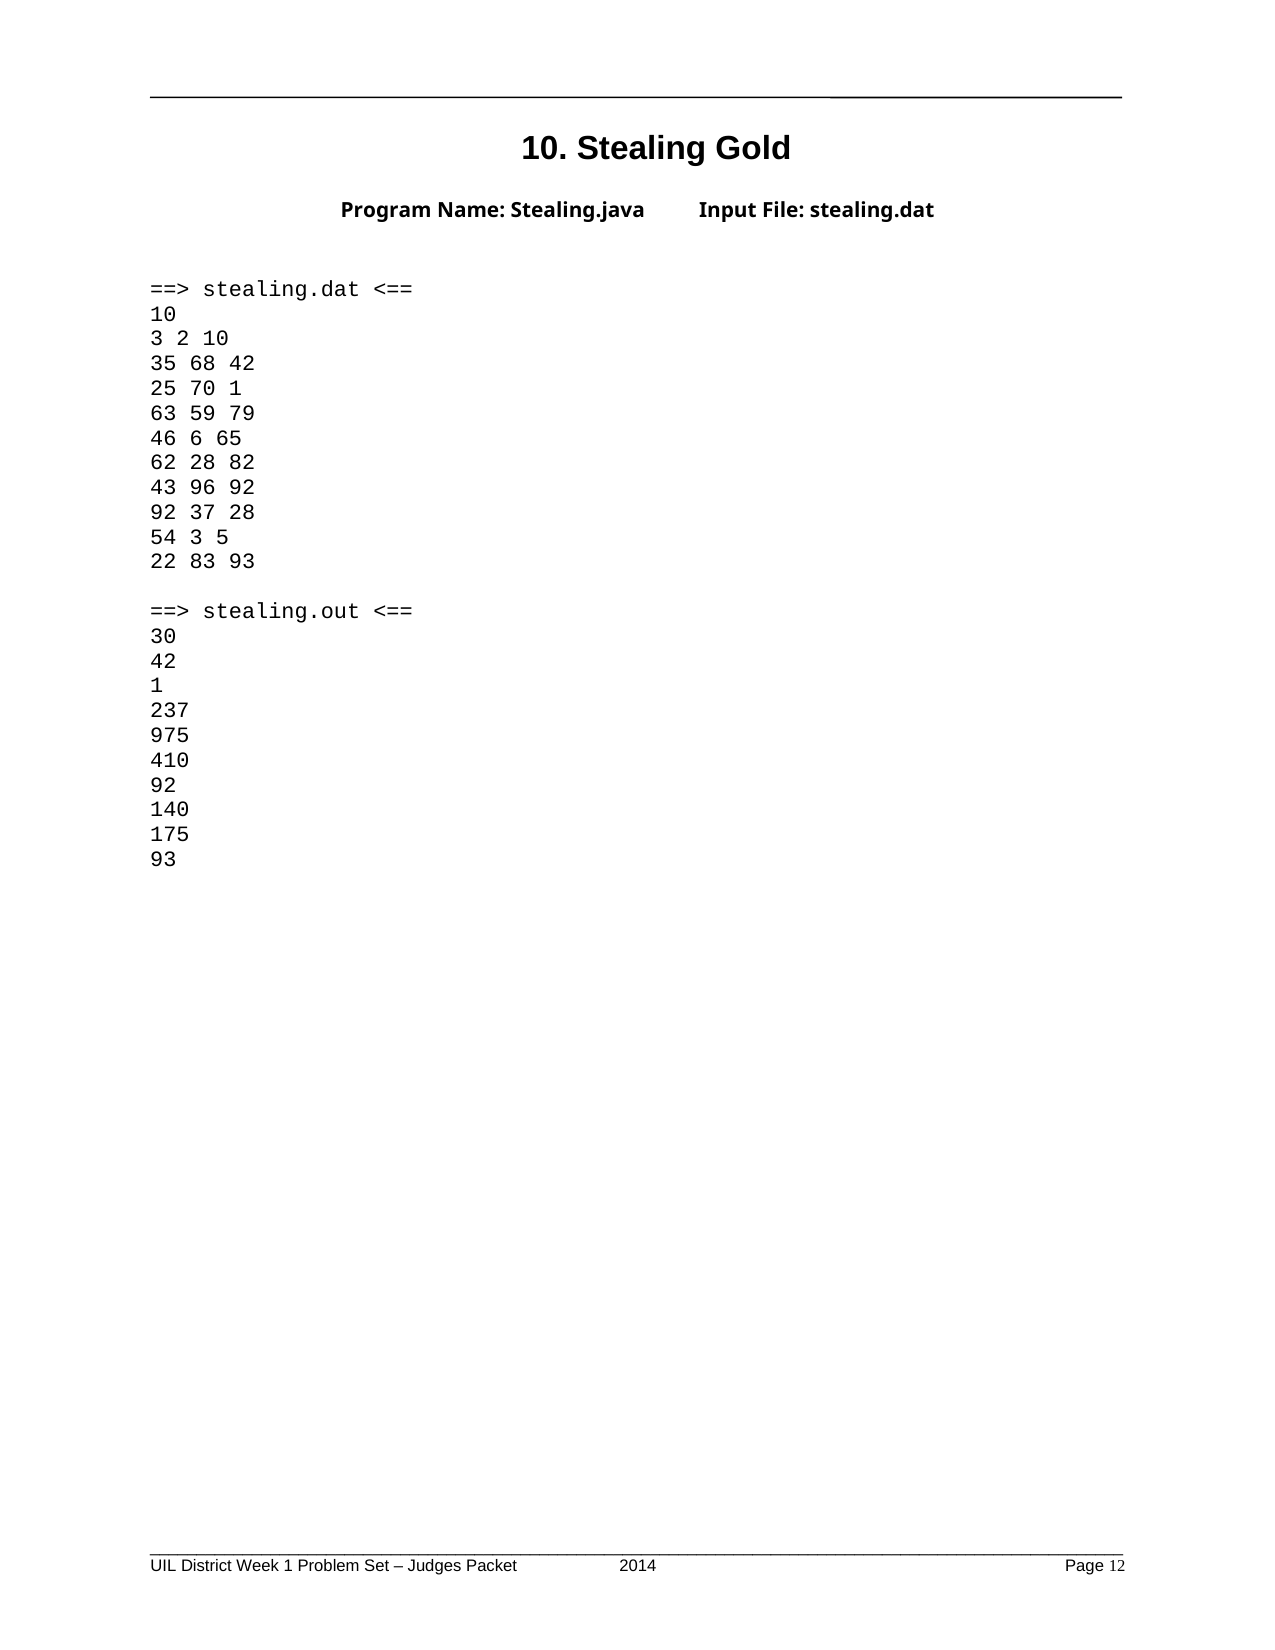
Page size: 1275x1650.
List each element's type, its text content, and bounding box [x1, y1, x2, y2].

text 175 [150, 823, 1125, 848]
text 93 [150, 848, 1125, 873]
text 3 2 10 [150, 328, 1125, 352]
text ==> stealing.dat <== [150, 278, 1125, 303]
text 1 [150, 675, 1125, 699]
text Program Name: Stealing.java Input File: stealing.dat [150, 196, 1125, 224]
text 10. Stealing Gold [187, 128, 1125, 166]
text 30 [150, 625, 1125, 650]
text 62 28 82 [150, 452, 1125, 476]
text 975 [150, 724, 1125, 749]
text 63 59 79 [150, 402, 1125, 427]
text 42 [150, 650, 1125, 675]
text 92 37 28 [150, 501, 1125, 526]
text 92 [150, 774, 1125, 799]
text 43 96 92 [150, 476, 1125, 501]
text 46 6 65 [150, 427, 1125, 452]
text 54 3 5 [150, 526, 1125, 551]
text 140 [150, 799, 1125, 823]
text ==> stealing.out <== [150, 600, 1125, 625]
text 237 [150, 699, 1125, 724]
text 22 83 93 [150, 551, 1125, 576]
text 35 68 42 [150, 352, 1125, 377]
text 10 [150, 303, 1125, 328]
text 410 [150, 749, 1125, 774]
text 25 70 1 [150, 377, 1125, 402]
